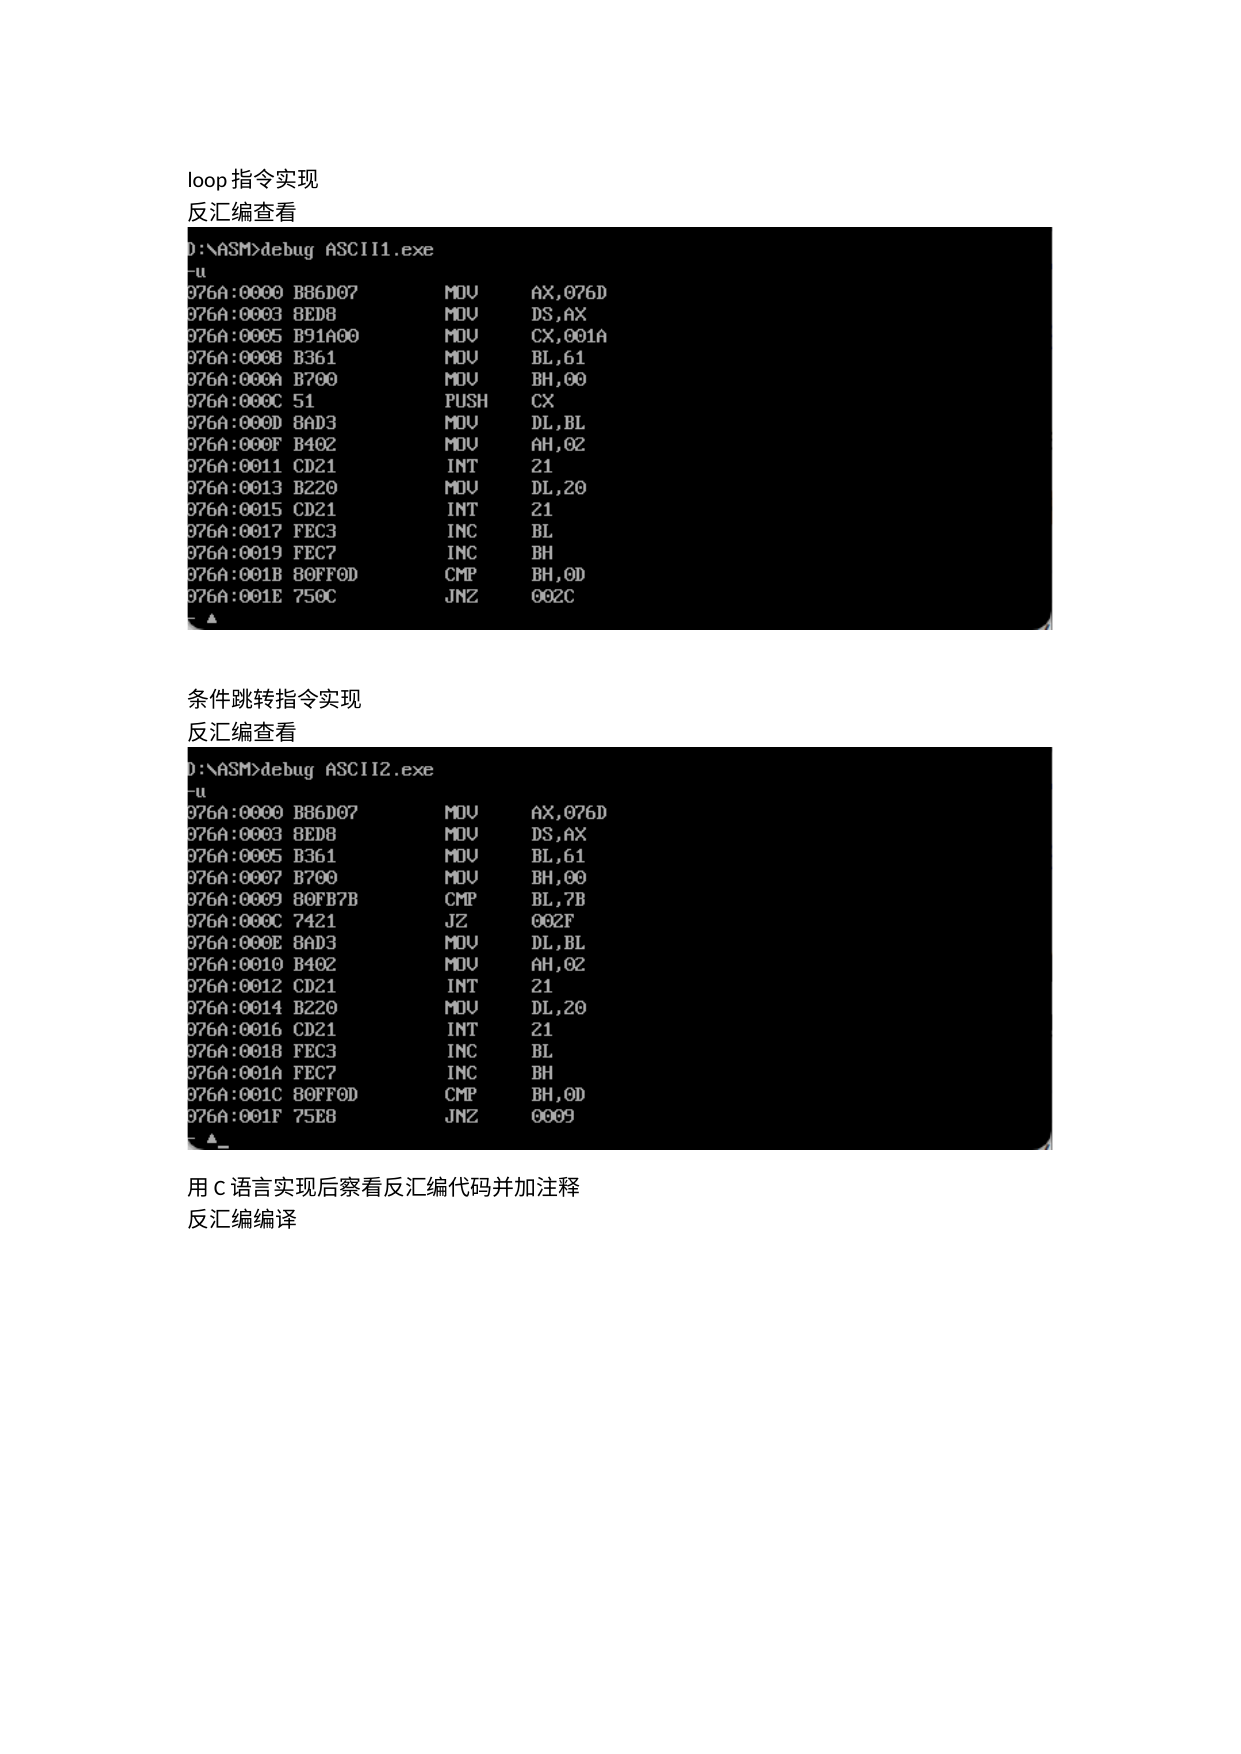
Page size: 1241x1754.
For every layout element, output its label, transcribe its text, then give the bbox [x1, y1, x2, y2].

text 反汇编查看 [187, 194, 1053, 227]
text 用C语言实现后察看反汇编代码并加注释 [187, 1169, 1053, 1202]
text 反汇编查看 [187, 714, 1053, 747]
text loop指令实现 [187, 162, 1053, 194]
picture [187, 747, 1053, 1150]
picture [187, 227, 1053, 630]
text 条件跳转指令实现 [187, 682, 1053, 714]
text 反汇编编译 [187, 1202, 1053, 1234]
